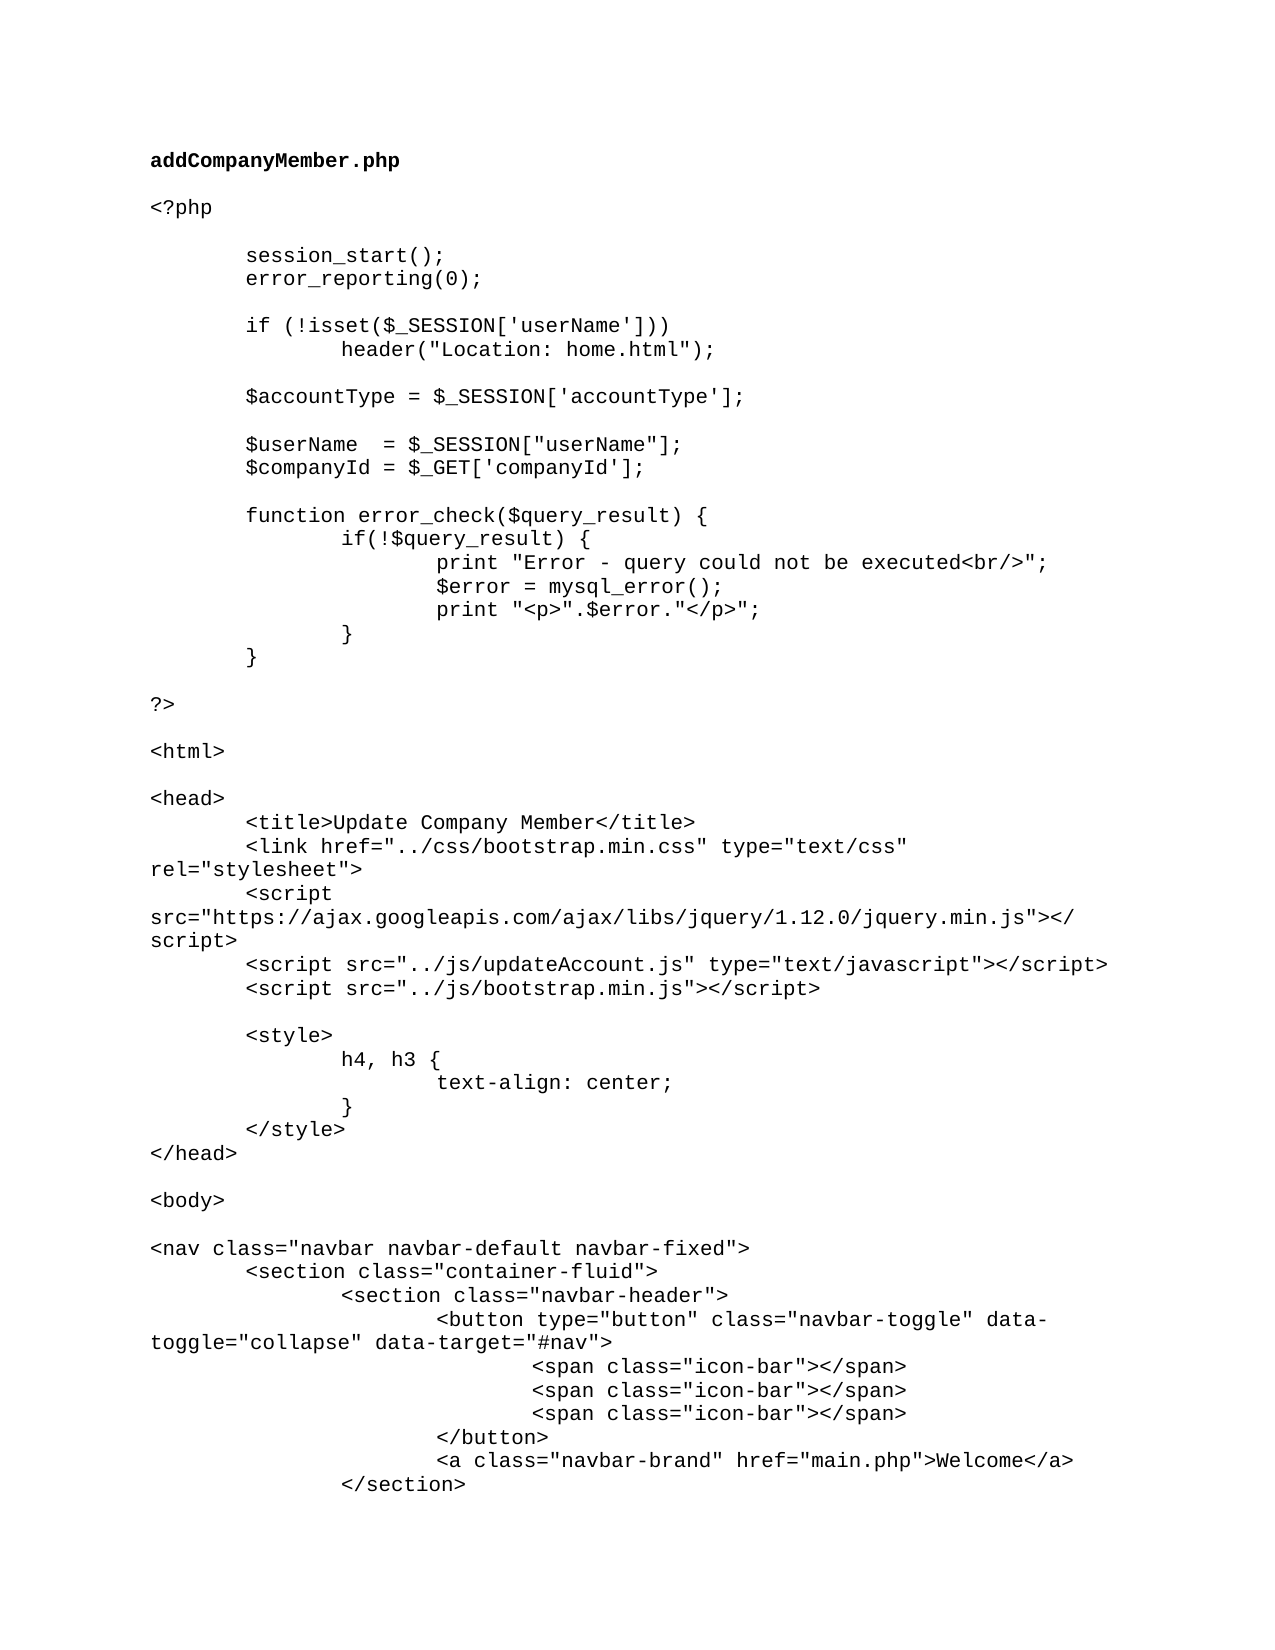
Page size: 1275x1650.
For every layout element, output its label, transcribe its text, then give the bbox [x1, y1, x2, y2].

text print "<p>".$error."</p>"; [150, 599, 1125, 623]
text $companyId = $_GET['companyId']; [150, 457, 1125, 481]
text <section class="navbar-header"> [150, 1285, 1125, 1309]
text if (!isset($_SESSION['userName'])) [150, 316, 1125, 339]
text function error_check($query_result) { [150, 505, 1125, 528]
text session_start(); [150, 244, 1125, 268]
text <title>Update Company Member</title> [150, 812, 1125, 836]
text $accountType = $_SESSION['accountType']; [150, 386, 1125, 410]
text addCompanyMember.php [150, 150, 1125, 174]
text </head> [150, 1143, 1125, 1167]
text header("Location: home.html"); [150, 339, 1125, 363]
text } [150, 647, 1125, 670]
text <span class="icon-bar"></span> [150, 1403, 1125, 1427]
text <span class="icon-bar"></span> [150, 1356, 1125, 1379]
text } [150, 1096, 1125, 1119]
text <script src="../js/updateAccount.js" type="text/javascript"></script> [150, 954, 1125, 978]
text <body> [150, 1190, 1125, 1214]
text </style> [150, 1119, 1125, 1143]
text <section class="container-fluid"> [150, 1261, 1125, 1285]
text } [150, 623, 1125, 647]
text print "Error - query could not be executed<br/>"; [150, 552, 1125, 576]
text </section> [150, 1474, 1125, 1498]
text <span class="icon-bar"></span> [150, 1379, 1125, 1403]
text <link href="../css/bootstrap.min.css" type="text/css" rel="stylesheet"> [150, 836, 1125, 883]
text <nav class="navbar navbar-default navbar-fixed"> [150, 1238, 1125, 1261]
text h4, h3 { [150, 1048, 1125, 1072]
text error_reporting(0); [150, 268, 1125, 292]
text <script src="../js/bootstrap.min.js"></script> [150, 978, 1125, 1001]
text <head> [150, 788, 1125, 812]
text </button> [150, 1427, 1125, 1451]
text <script src="https://ajax.googleapis.com/ajax/libs/jquery/1.12.0/jquery.min.js"></script> [150, 883, 1125, 954]
text text-align: center; [150, 1072, 1125, 1096]
text $error = mysql_error(); [150, 576, 1125, 599]
text $userName = $_SESSION["userName"]; [150, 434, 1125, 457]
text if(!$query_result) { [150, 528, 1125, 552]
text <html> [150, 741, 1125, 765]
text <style> [150, 1025, 1125, 1048]
text <a class="navbar-brand" href="main.php">Welcome</a> [150, 1451, 1125, 1474]
text <?php [150, 197, 1125, 221]
text <button type="button" class="navbar-toggle" data-toggle="collapse" data-target="#nav"> [150, 1309, 1125, 1356]
text ?> [150, 694, 1125, 717]
